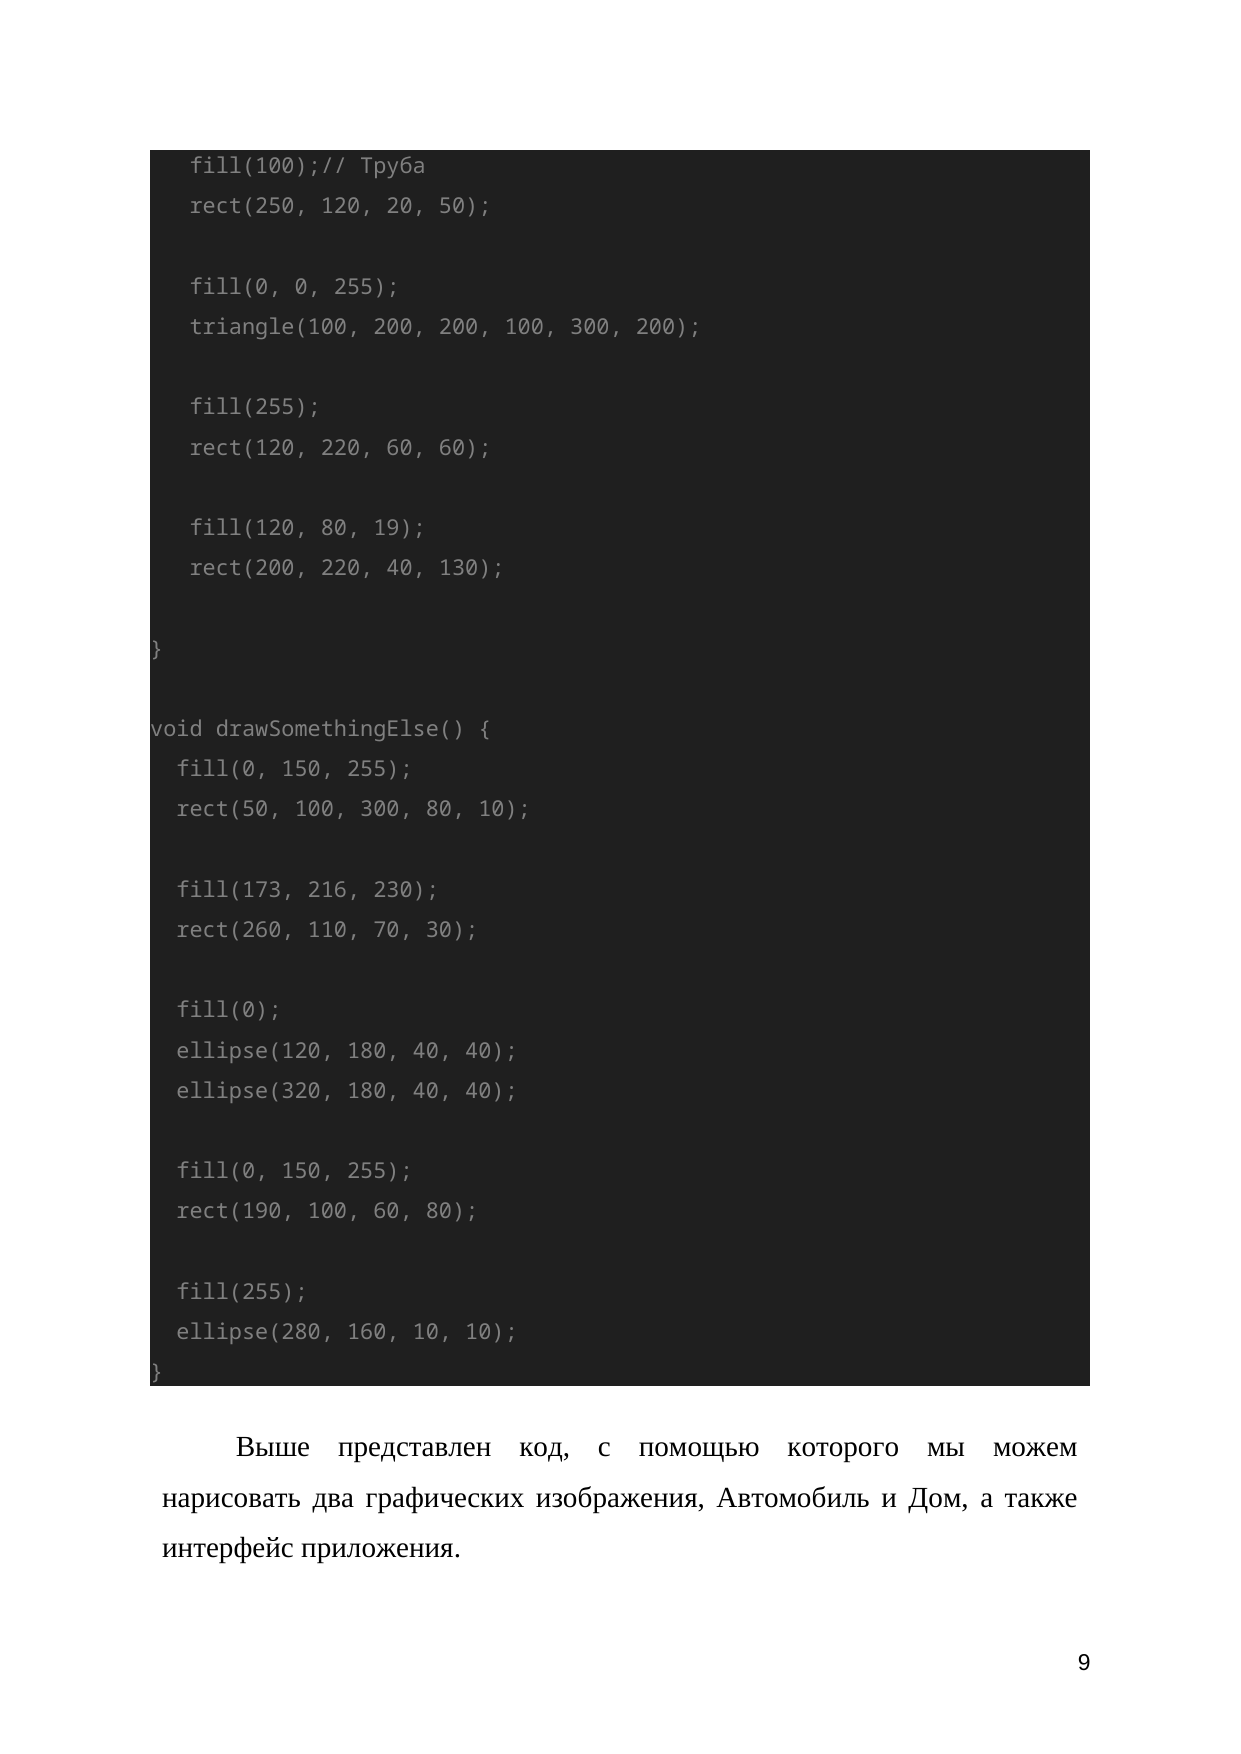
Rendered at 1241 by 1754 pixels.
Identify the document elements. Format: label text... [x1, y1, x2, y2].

text } [150, 1356, 1090, 1386]
text ellipse(120, 180, 40, 40); [150, 1034, 1090, 1064]
text rect(190, 100, 60, 80); [150, 1195, 1090, 1225]
text rect(200, 220, 40, 130); [150, 552, 1090, 582]
text triangle(100, 200, 200, 100, 300, 200); [150, 311, 1090, 341]
text fill(0, 150, 255); [150, 1155, 1090, 1185]
text rect(250, 120, 20, 50); [150, 190, 1090, 220]
text void drawSomethingElse() { [150, 713, 1090, 743]
text fill(255); [150, 1276, 1090, 1306]
text } [150, 632, 1090, 662]
text rect(50, 100, 300, 80, 10); [150, 793, 1090, 823]
text Выше представлен код, с помощью которого мы можем нарисовать два графических изображения, Автомобиль и Дом, а также интерфейс приложения. [162, 1513, 1078, 1564]
text fill(173, 216, 230); [150, 874, 1090, 903]
text fill(0); [150, 994, 1090, 1024]
text fill(255); [150, 391, 1090, 421]
text rect(120, 220, 60, 60); [150, 431, 1090, 461]
text rect(260, 110, 70, 30); [150, 914, 1090, 944]
text ellipse(280, 160, 10, 10); [150, 1316, 1090, 1346]
text Выше представлен код, с помощью которого мы можем нарисовать два графических изображения, Автомобиль и Дом, а также интерфейс приложения. [162, 1429, 1078, 1480]
text fill(0, 0, 255); [150, 271, 1090, 300]
text ellipse(320, 180, 40, 40); [150, 1075, 1090, 1104]
text fill(120, 80, 19); [150, 512, 1090, 542]
text fill(100);// Труба [150, 150, 1090, 180]
text fill(0, 150, 255); [150, 753, 1090, 783]
